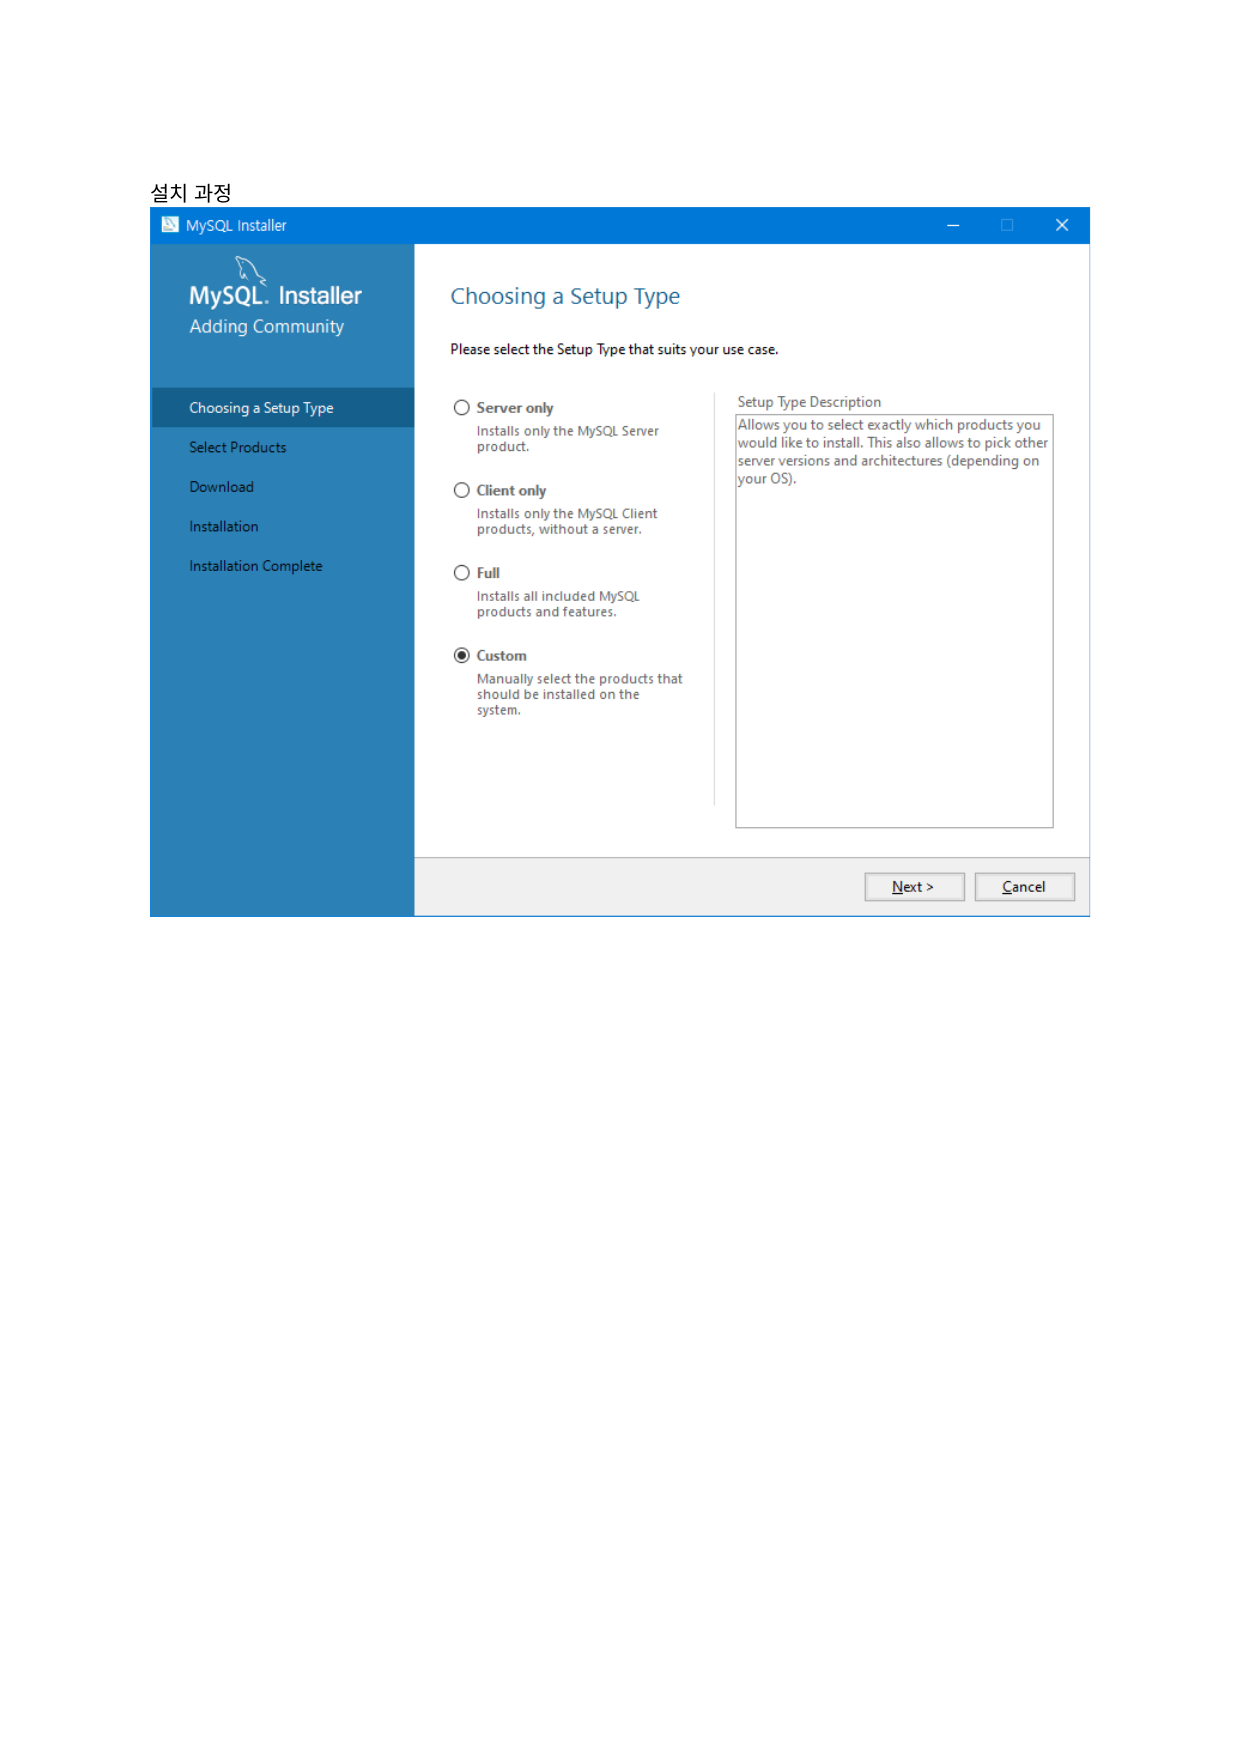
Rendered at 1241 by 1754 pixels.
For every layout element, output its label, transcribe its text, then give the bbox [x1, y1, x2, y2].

picture [150, 207, 1091, 917]
subtitle 설치 과정 [150, 177, 1090, 207]
